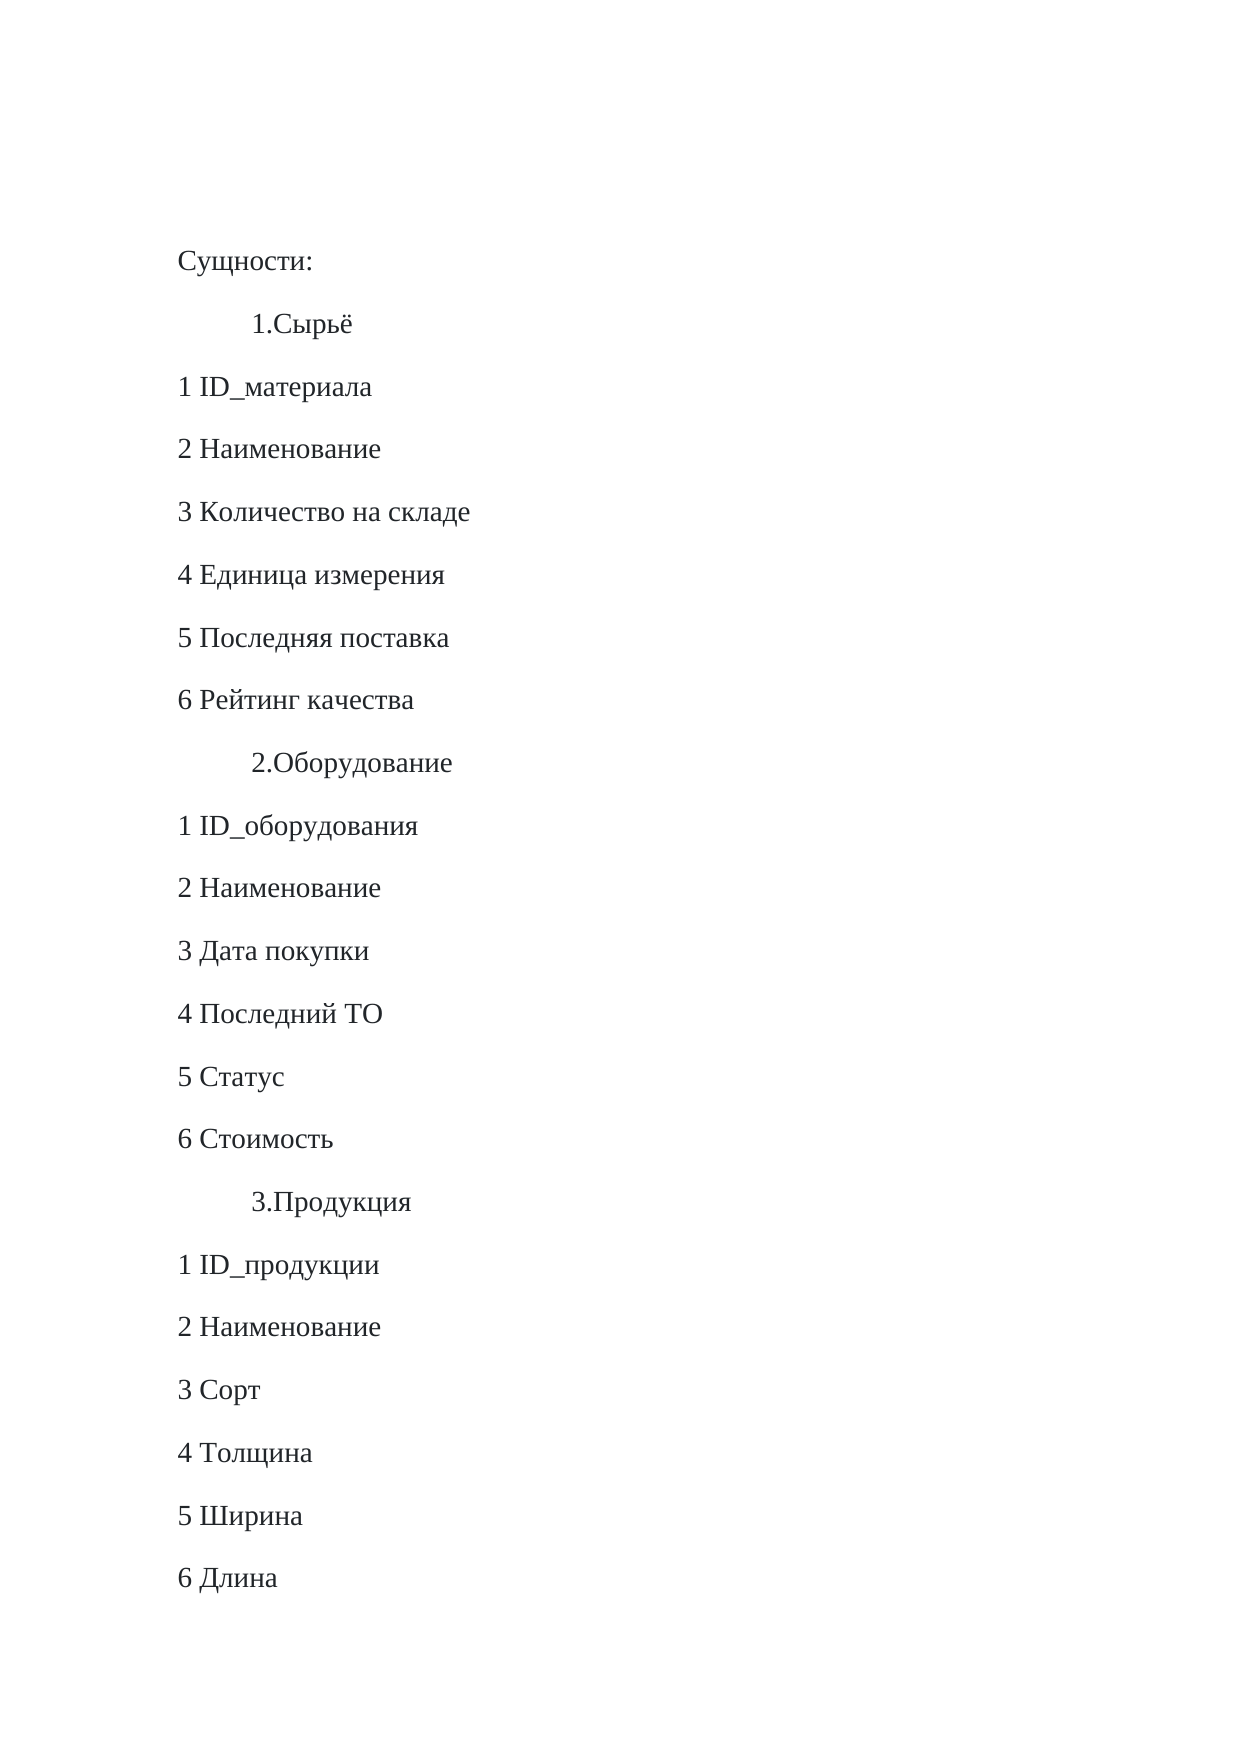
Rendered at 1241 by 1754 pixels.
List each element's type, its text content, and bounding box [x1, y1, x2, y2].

text 1 ID_оборудования [177, 808, 1152, 841]
text 2 Наименование [177, 432, 1152, 465]
text 2 Наименование [177, 1309, 1152, 1343]
text 6 Стоимость [177, 1121, 1152, 1155]
text 4 Единица измерения [177, 557, 1152, 591]
text 3 Сорт [177, 1372, 1152, 1406]
text 3.Продукция [177, 1184, 1152, 1218]
text Сущности: [177, 243, 1152, 277]
text 5 Последняя поставка [177, 620, 1152, 653]
text 2 Наименование [177, 871, 1152, 904]
text 6 Длина [177, 1560, 1152, 1594]
text 3 Дата покупки [177, 933, 1152, 967]
text 4 Толщина [177, 1435, 1152, 1468]
text 1 ID_продукции [177, 1247, 1152, 1280]
text 1.Сырьё [177, 306, 1152, 340]
text 5 Статус [177, 1059, 1152, 1092]
text 3 Количество на складе [177, 494, 1152, 528]
text 1 ID_материала [177, 369, 1152, 402]
text 5 Ширина [177, 1498, 1152, 1531]
text 6 Рейтинг качества [177, 682, 1152, 716]
text 2.Оборудование [177, 745, 1152, 779]
text 4 Последний ТО [177, 996, 1152, 1029]
